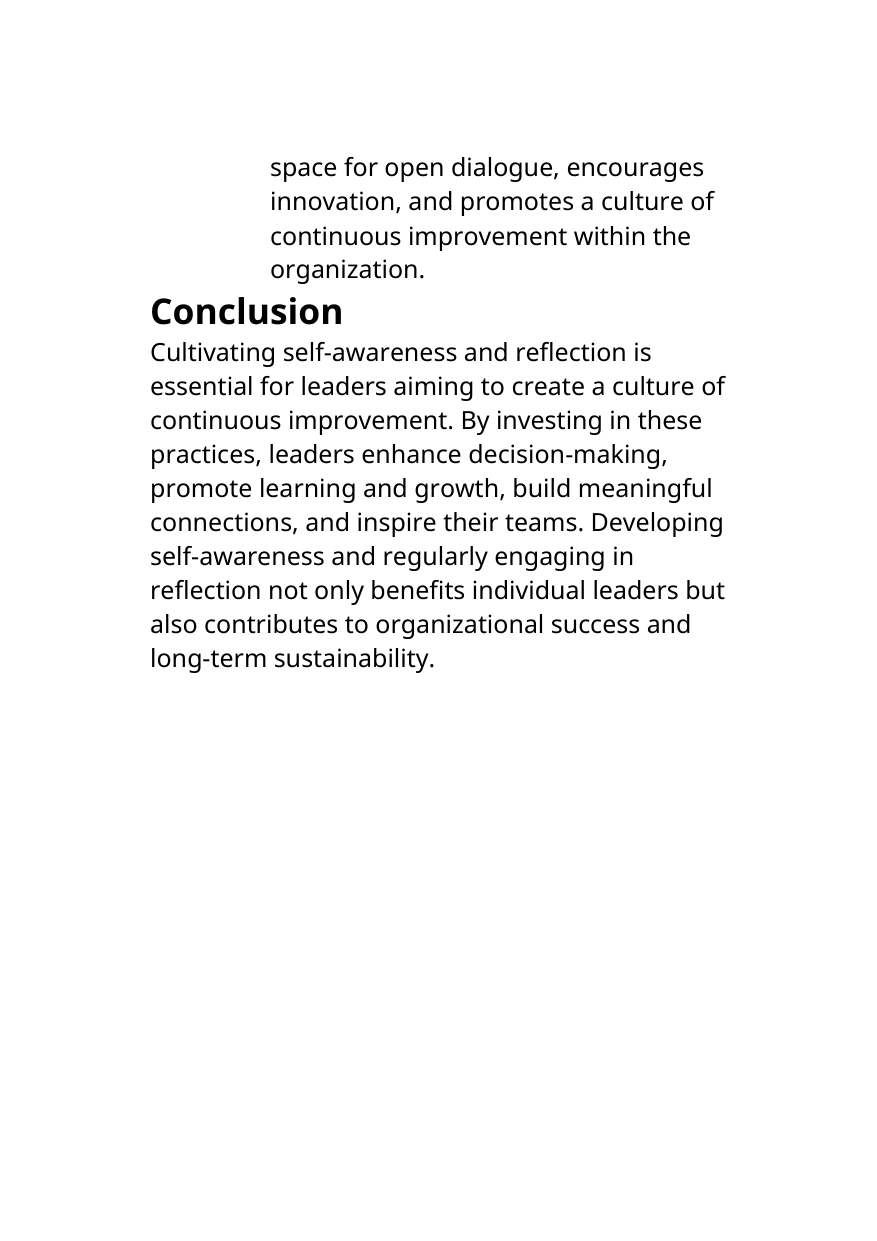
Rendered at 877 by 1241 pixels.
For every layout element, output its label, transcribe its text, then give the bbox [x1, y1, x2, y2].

text Cultivating self-awareness and reflection is essential for leaders aiming to create a culture of continuous improvement. By investing in these practices, leaders enhance decision-making, promote learning and growth, build meaningful connections, and inspire their teams. Developing self-awareness and regularly engaging in reflection not only benefits individual leaders but also contributes to organizational success and long-term sustainability. [150, 334, 727, 675]
subtitle Conclusion [150, 286, 727, 334]
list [232, 150, 727, 286]
